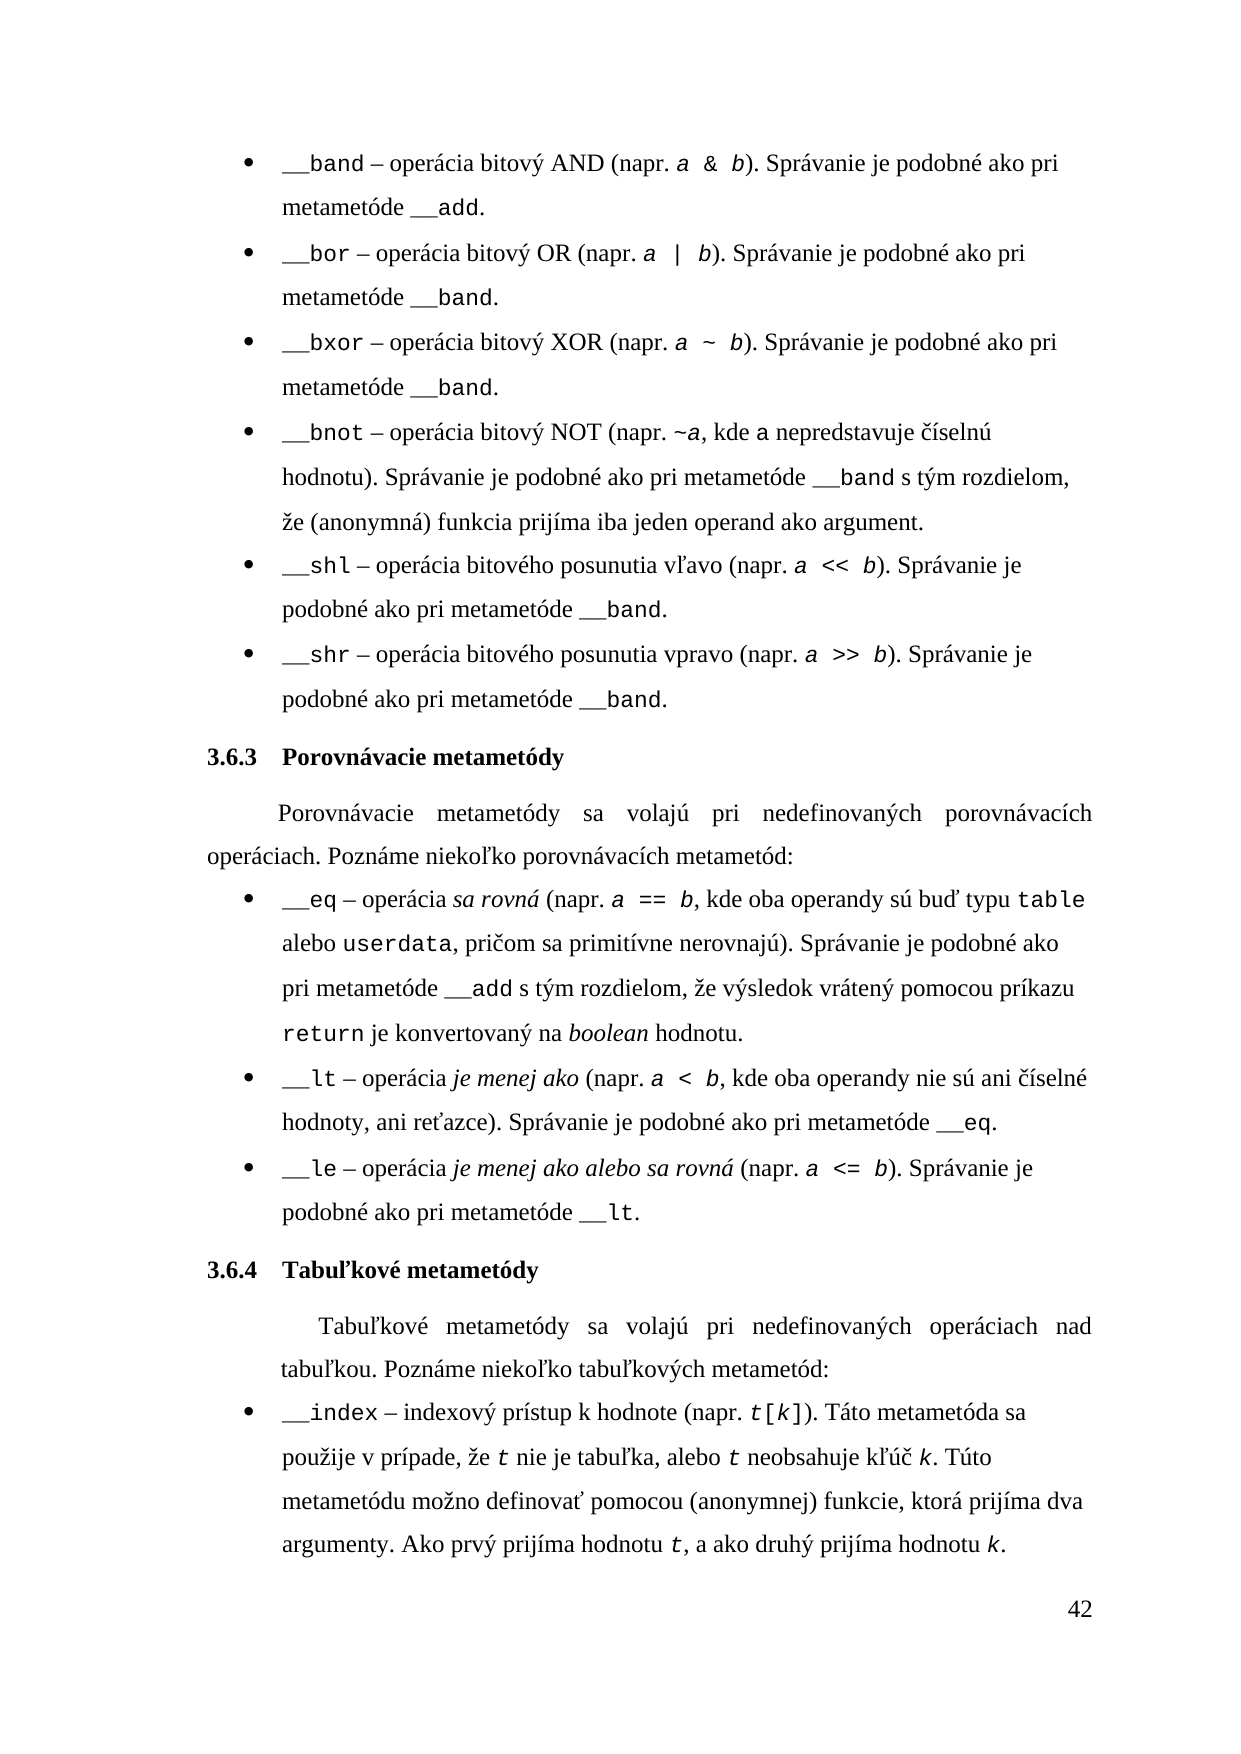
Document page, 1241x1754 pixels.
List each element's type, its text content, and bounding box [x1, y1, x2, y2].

subtitle 3.6.3 Porovnávacie metametódy [207, 742, 1092, 771]
list __band – operácia bitový AND (napr. a & b). Správanie je podobné ako pri metametóde __add. [244, 148, 1092, 222]
text Porovnávacie metametódy sa volajú pri nedefinovaných porovnávacích operáciach. Poznáme niekoľko porovnávacích metametód: [207, 798, 1092, 869]
subtitle 3.6.4 Tabuľkové metametódy [207, 1255, 1092, 1284]
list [244, 1397, 1092, 1559]
text Tabuľkové metametódy sa volajú pri nedefinovaných operáciach nad tabuľkou. Poznáme niekoľko tabuľkových metametód: [281, 1311, 1092, 1383]
list __bnot – operácia bitový NOT (napr. ~a, kde a nepredstavuje číselnú hodnotu). Správanie je podobné ako pri metametóde __band s tým rozdielom, že (anonymná) funkcia prijíma iba jeden operand ako argument. [244, 417, 1092, 535]
list __bxor – operácia bitový XOR (napr. a ~ b). Správanie je podobné ako pri metametóde __band. [244, 327, 1092, 402]
list __le – operácia je menej ako alebo sa rovná (napr. a <= b). Správanie je podobné ako pri metametóde __lt. [244, 1153, 1092, 1228]
list __shr – operácia bitového posunutia vpravo (napr. a >> b). Správanie je podobné ako pri metametóde __band. [244, 639, 1092, 714]
list __lt – operácia je menej ako (napr. a < b, kde oba operandy nie sú ani číselné hodnoty, ani reťazce). Správanie je podobné ako pri metametóde __eq. [244, 1063, 1092, 1138]
list __bor – operácia bitový OR (napr. a | b). Správanie je podobné ako pri metametóde __band. [244, 238, 1092, 312]
list __eq – operácia sa rovná (napr. a == b, kde oba operandy sú buď typu table alebo userdata, pričom sa primitívne nerovnajú). Správanie je podobné ako pri metametóde __add s tým rozdielom, že výsledok vrátený pomocou príkazu return je konvertovaný na boolean hodnotu. [244, 884, 1092, 1048]
list __shl – operácia bitového posunutia vľavo (napr. a << b). Správanie je podobné ako pri metametóde __band. [244, 550, 1092, 624]
